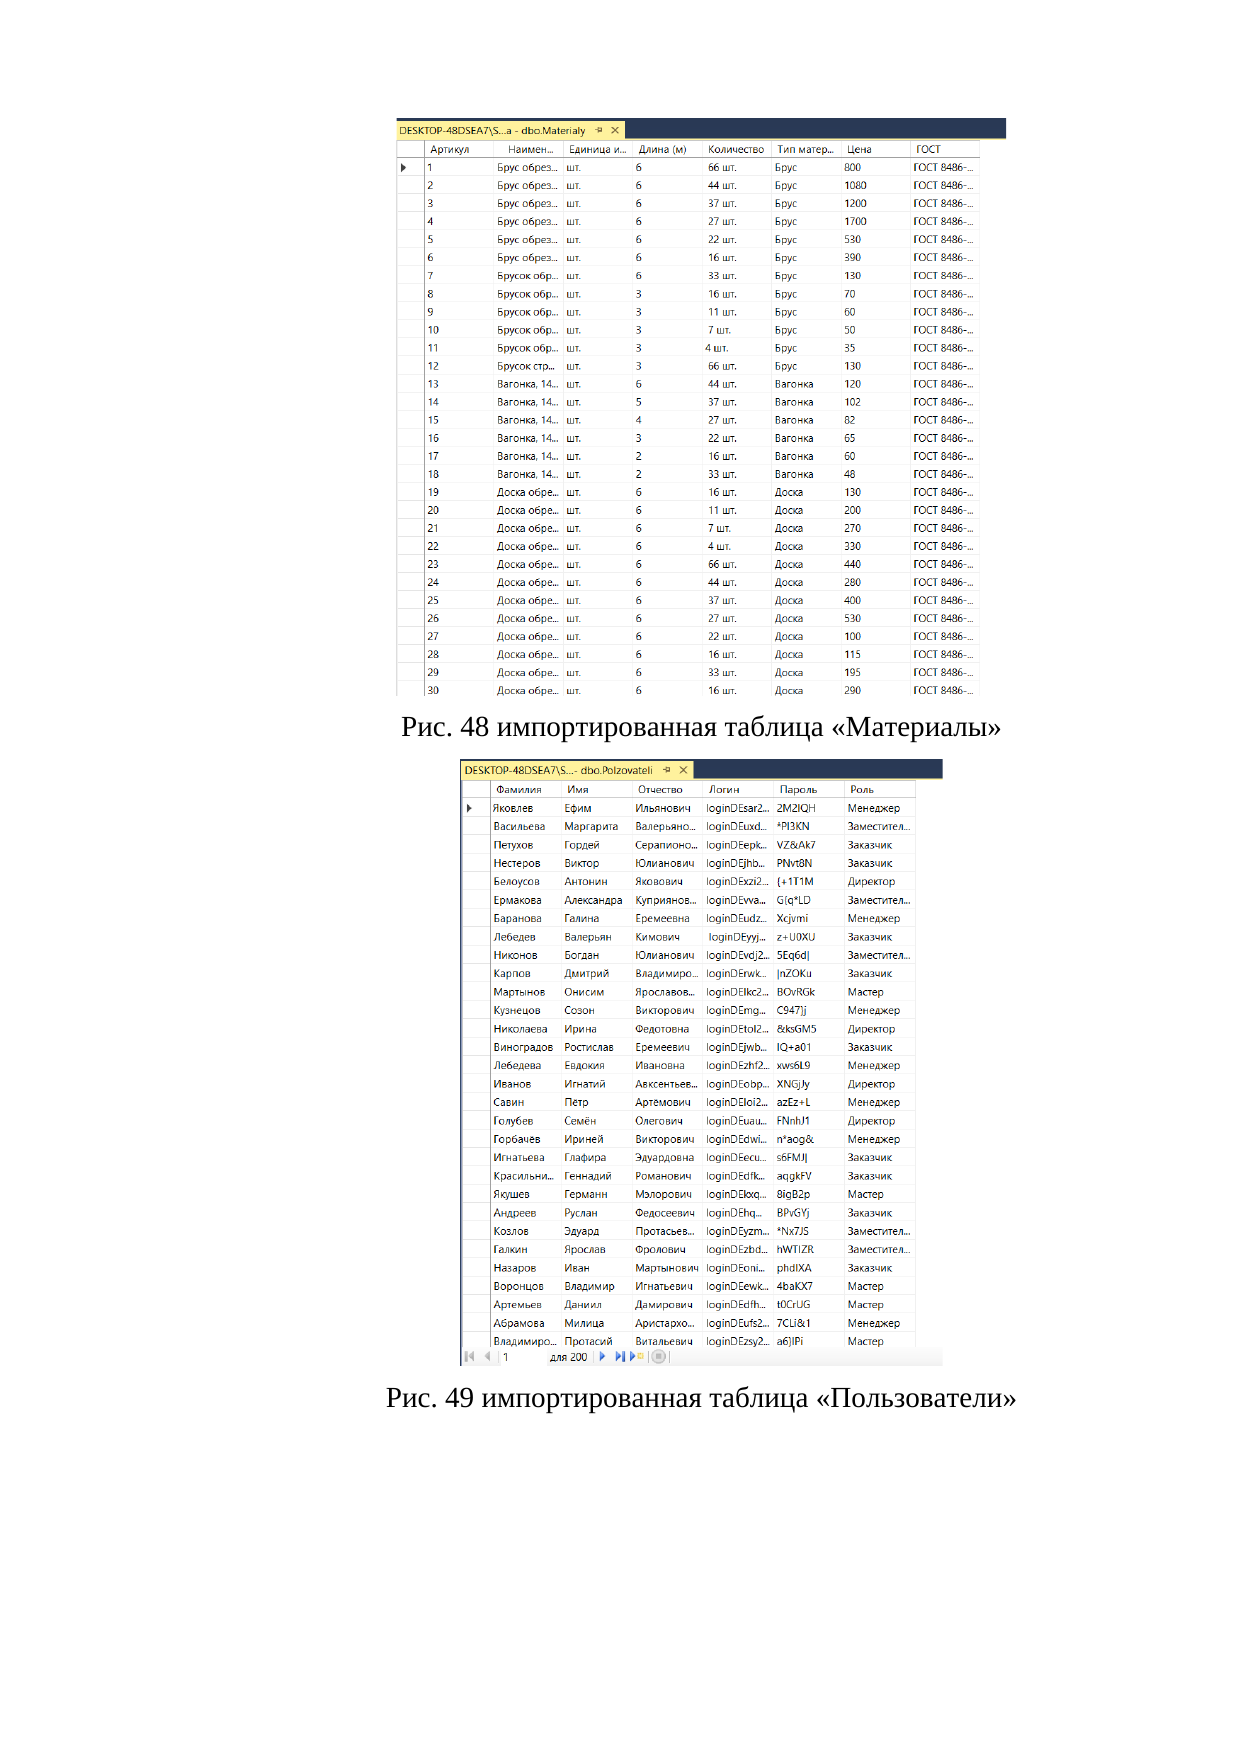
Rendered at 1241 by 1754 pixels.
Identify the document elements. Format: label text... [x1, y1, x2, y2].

picture [460, 759, 943, 1366]
text Рис. 49 импортированная таблица «Пользователи» [177, 1380, 1152, 1413]
text Рис. 48 импортированная таблица «Материалы» [177, 709, 1152, 743]
picture [396, 118, 1007, 696]
